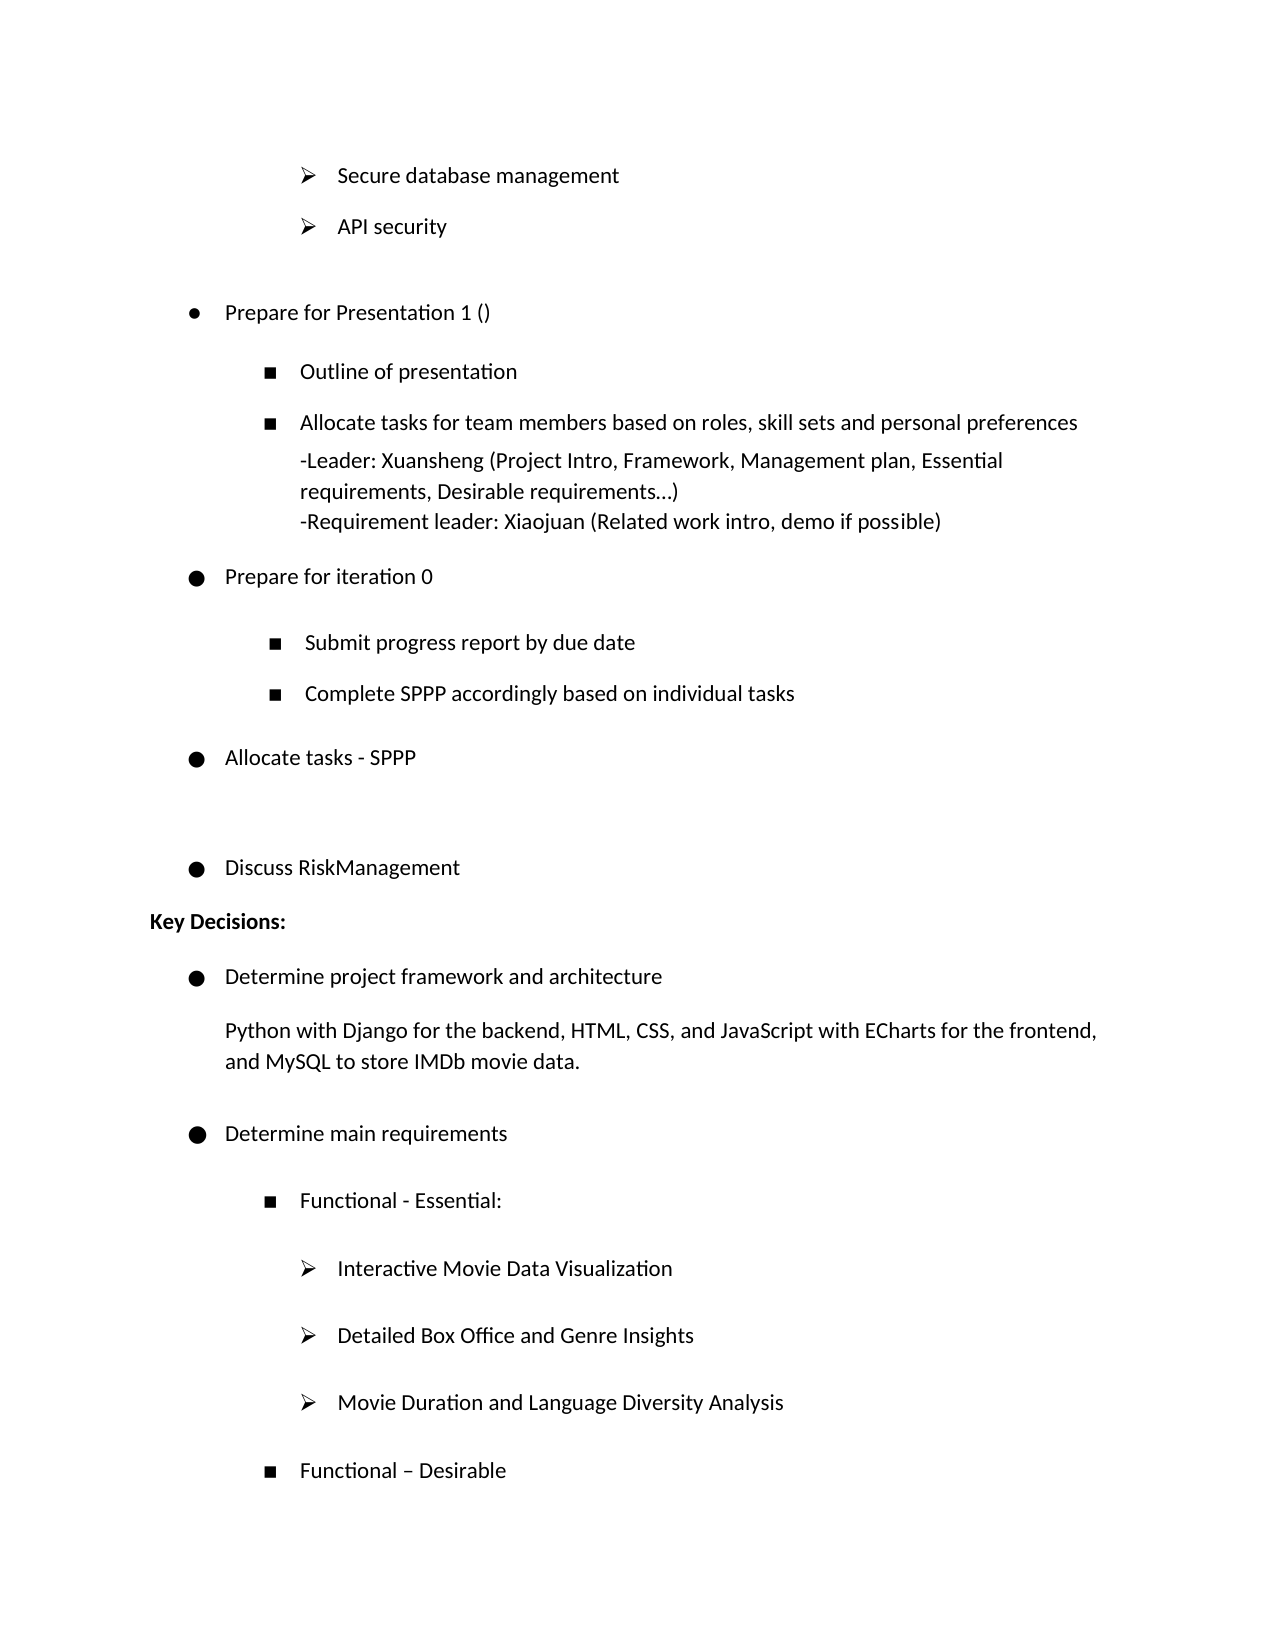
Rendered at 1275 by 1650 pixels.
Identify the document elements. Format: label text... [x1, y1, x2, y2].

list Functional - Essential: [262, 1175, 1125, 1222]
list Complete SPPP accordingly based on individual tasks [267, 667, 1125, 714]
list Prepare for iteration 0 [187, 554, 1125, 597]
text Python with Django for the backend, HTML, CSS, and JavaScript with ECharts for the frontend, and MySQL to store IMDb movie data. [225, 1017, 1125, 1075]
list Allocate tasks - SPPP [187, 735, 1125, 777]
list Secure database management [300, 150, 1125, 197]
list Movie Duration and Language Diversity Analysis [300, 1377, 1125, 1424]
list Prepare for Presentation 1 () [187, 298, 1125, 326]
list Functional – Desirable [262, 1444, 1125, 1491]
list Interactive Movie Data Visualization [300, 1242, 1125, 1289]
list Allocate tasks for team members based on roles, skill sets and personal preferences [262, 396, 1125, 443]
list Determine project framework and architecture [187, 954, 1125, 997]
text -Leader: Xuansheng (Project Intro, Framework, Management plan, Essential requirements, Desirable requirements…) [300, 447, 1125, 505]
list Discuss RiskManagement [187, 844, 1125, 887]
list Submit progress report by due date [267, 617, 1125, 664]
text Key Decisions: [150, 907, 1125, 935]
list Detailed Box Office and Genre Insights [300, 1309, 1125, 1356]
list Determine main requirements [187, 1107, 1125, 1154]
list API security [300, 201, 1125, 248]
text -Requirement leader: Xiaojuan (Related work intro, demo if possible) [300, 507, 1125, 535]
list Outline of presentation [262, 345, 1125, 392]
